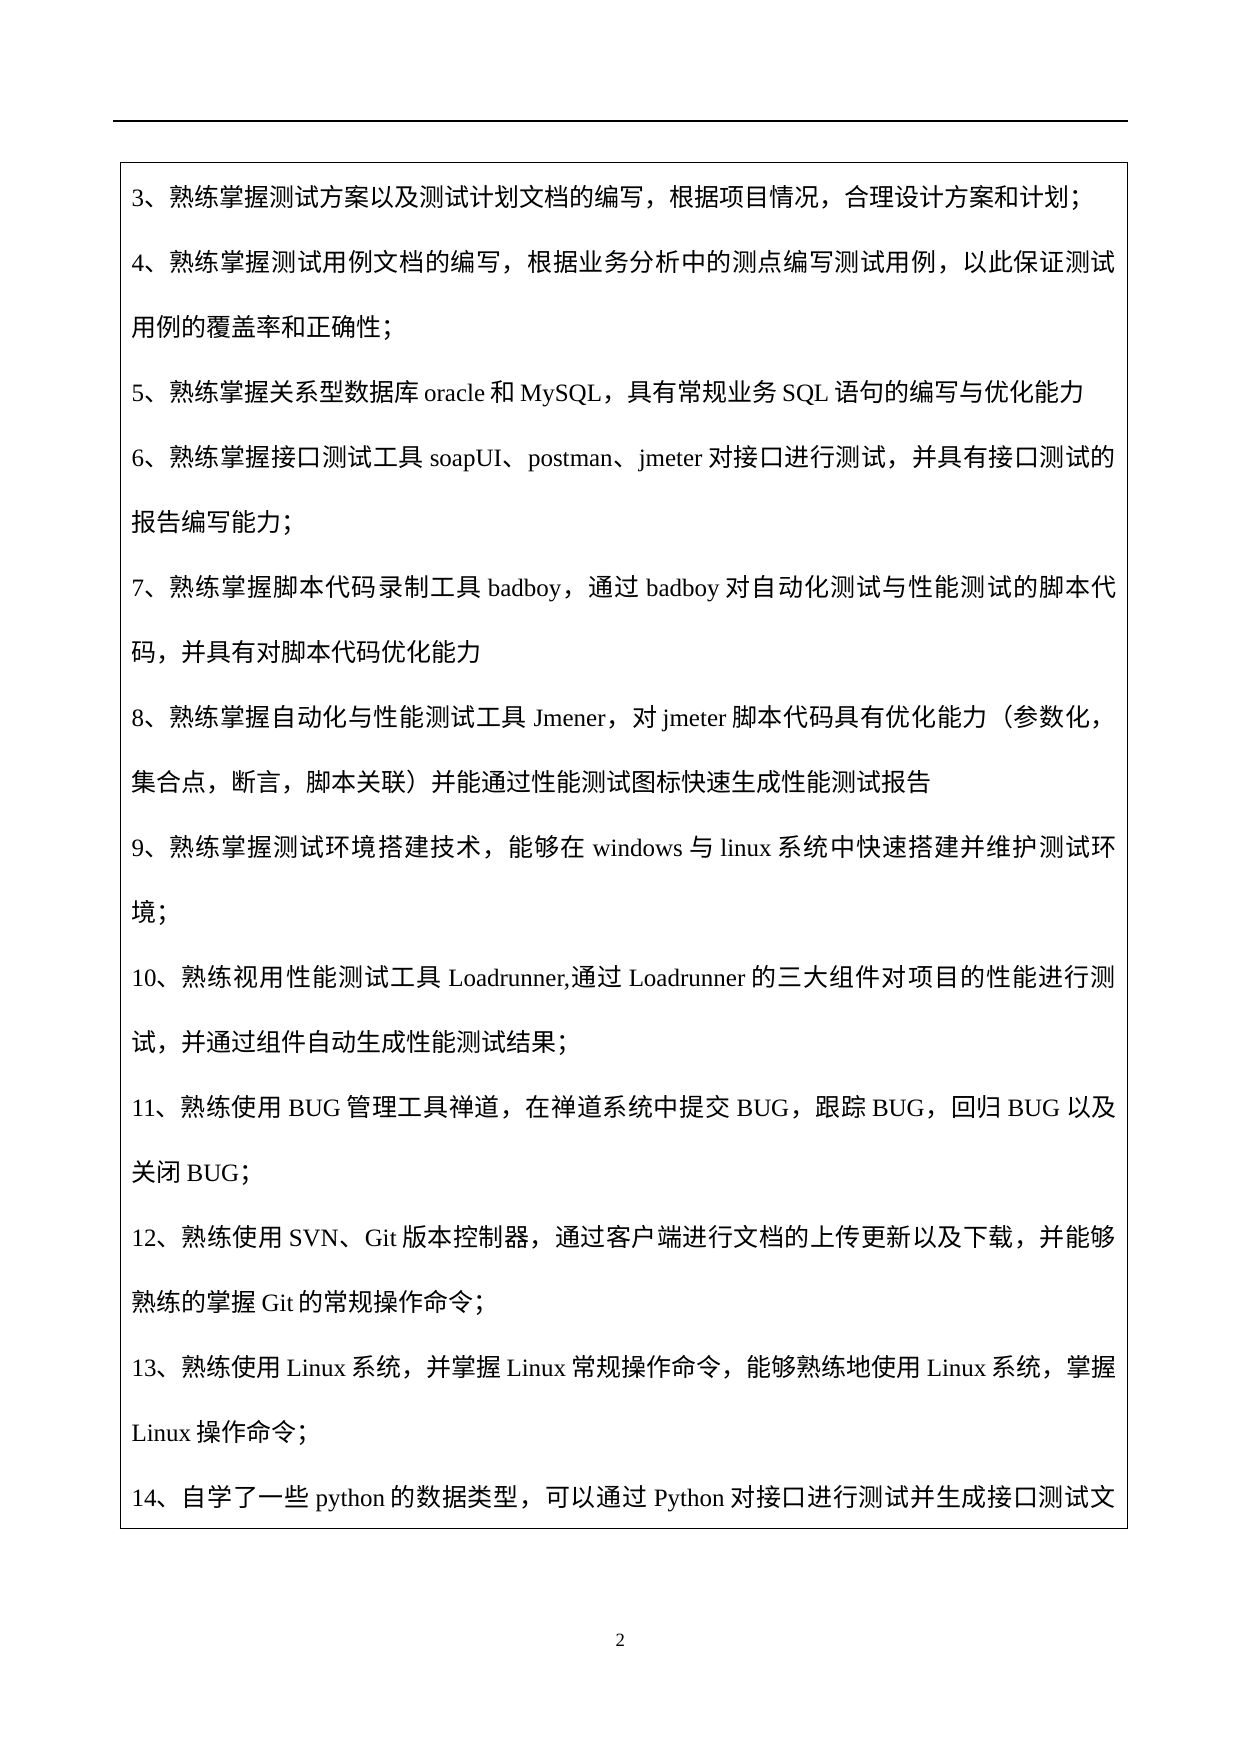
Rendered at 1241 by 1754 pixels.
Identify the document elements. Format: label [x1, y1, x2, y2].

table_header [121, 163, 1127, 1528]
